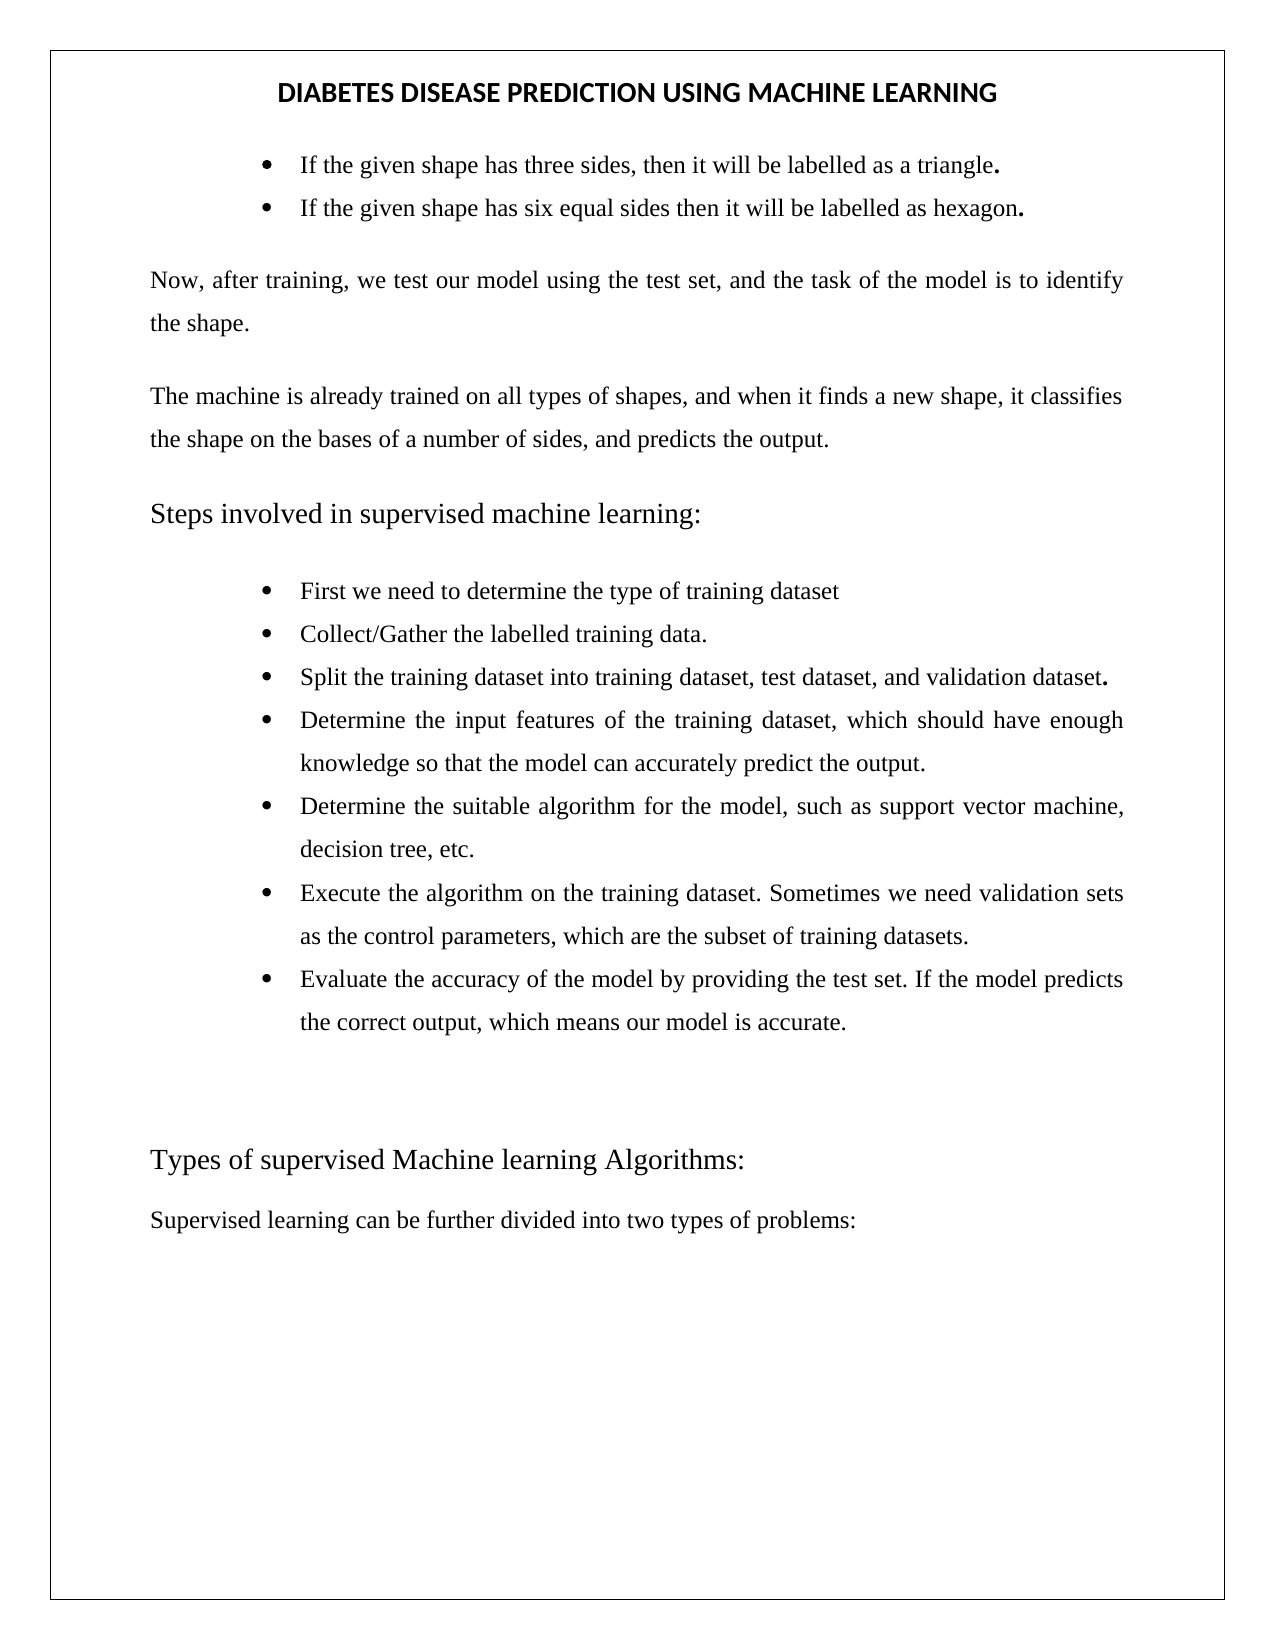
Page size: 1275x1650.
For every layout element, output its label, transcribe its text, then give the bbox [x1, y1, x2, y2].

list Collect/Gather the labelled training data. [262, 619, 1125, 648]
list Execute the algorithm on the training dataset. Sometimes we need validation sets as the control parameters, which are the subset of training datasets. [262, 878, 1125, 949]
list Split the training dataset into training dataset, test dataset, and validation dataset. [262, 662, 1125, 691]
list First we need to determine the type of training dataset [262, 576, 1125, 604]
subtitle Steps involved in supervised machine learning: [150, 496, 1125, 530]
text The machine is already trained on all types of shapes, and when it finds a new shape, it classifies the shape on the bases of a number of sides, and predicts the output. [150, 381, 1125, 453]
list Determine the input features of the training dataset, which should have enough knowledge so that the model can accurately predict the output. [262, 705, 1125, 777]
subtitle Types of supervised Machine learning Algorithms: [150, 1142, 1125, 1176]
list If the given shape has six equal sides then it will be labelled as hexagon. [262, 193, 1125, 222]
list Determine the suitable algorithm for the model, such as support vector machine, decision tree, etc. [262, 791, 1125, 863]
text Supervised learning can be further divided into two types of problems: [150, 1205, 1125, 1233]
list If the given shape has three sides, then it will be labelled as a triangle. [262, 150, 1125, 179]
list Evaluate the accuracy of the model by providing the test set. If the model predicts the correct output, which means our model is accurate. [262, 964, 1125, 1036]
text Now, after training, we test our model using the test set, and the task of the model is to identify the shape. [150, 265, 1125, 337]
